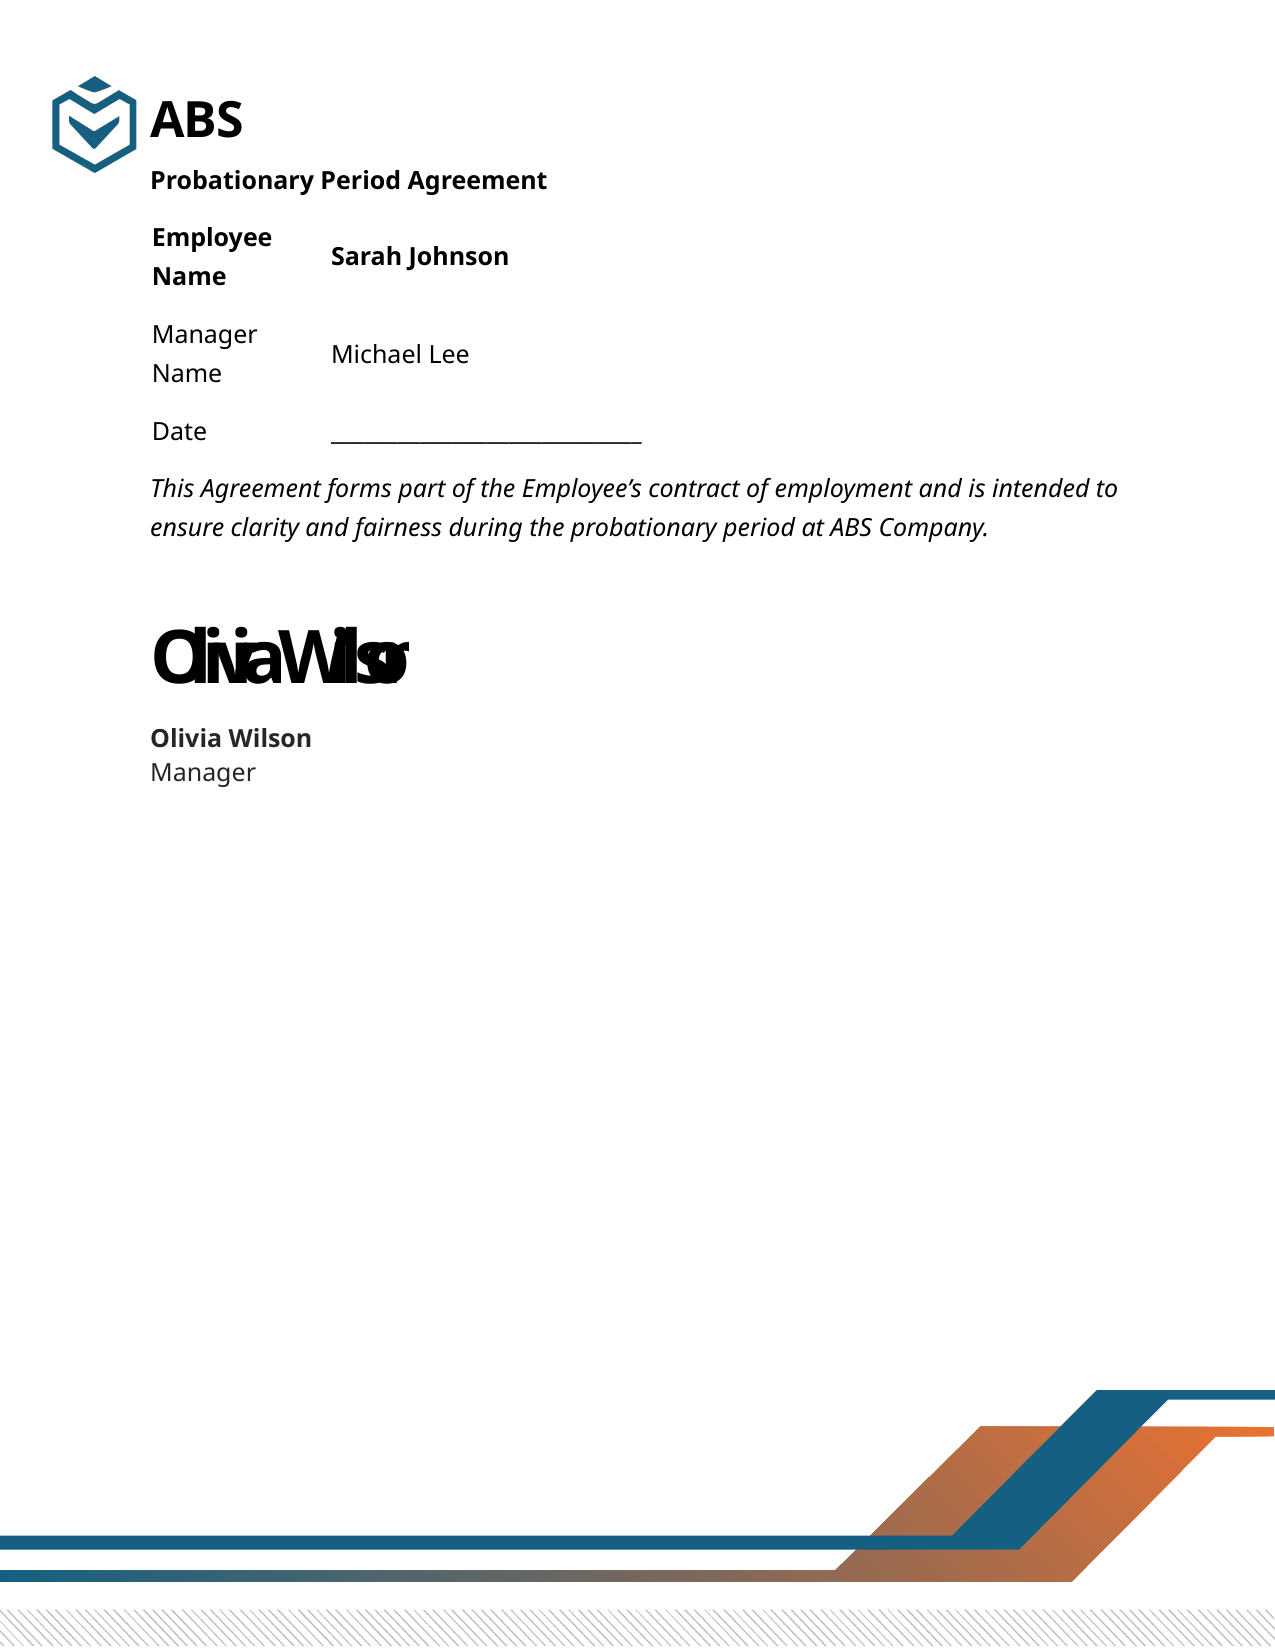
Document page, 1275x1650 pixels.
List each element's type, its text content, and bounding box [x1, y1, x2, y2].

picture [52, 76, 137, 173]
text Manager [150, 754, 1125, 788]
text Olivia Wilson [150, 720, 1125, 754]
table_header Sarah Johnson [329, 218, 687, 315]
table_cell Date [150, 413, 329, 471]
table_cell Manager Name [150, 315, 329, 412]
text This Agreement forms part of the Employee’s contract of employment and is intended to ensure clarity and fairness during the probationary period at ABS Company. [150, 471, 1125, 544]
table_cell ____________________________ [329, 413, 687, 471]
table_header Employee Name [150, 218, 329, 315]
table_cell Michael Lee [329, 315, 687, 412]
